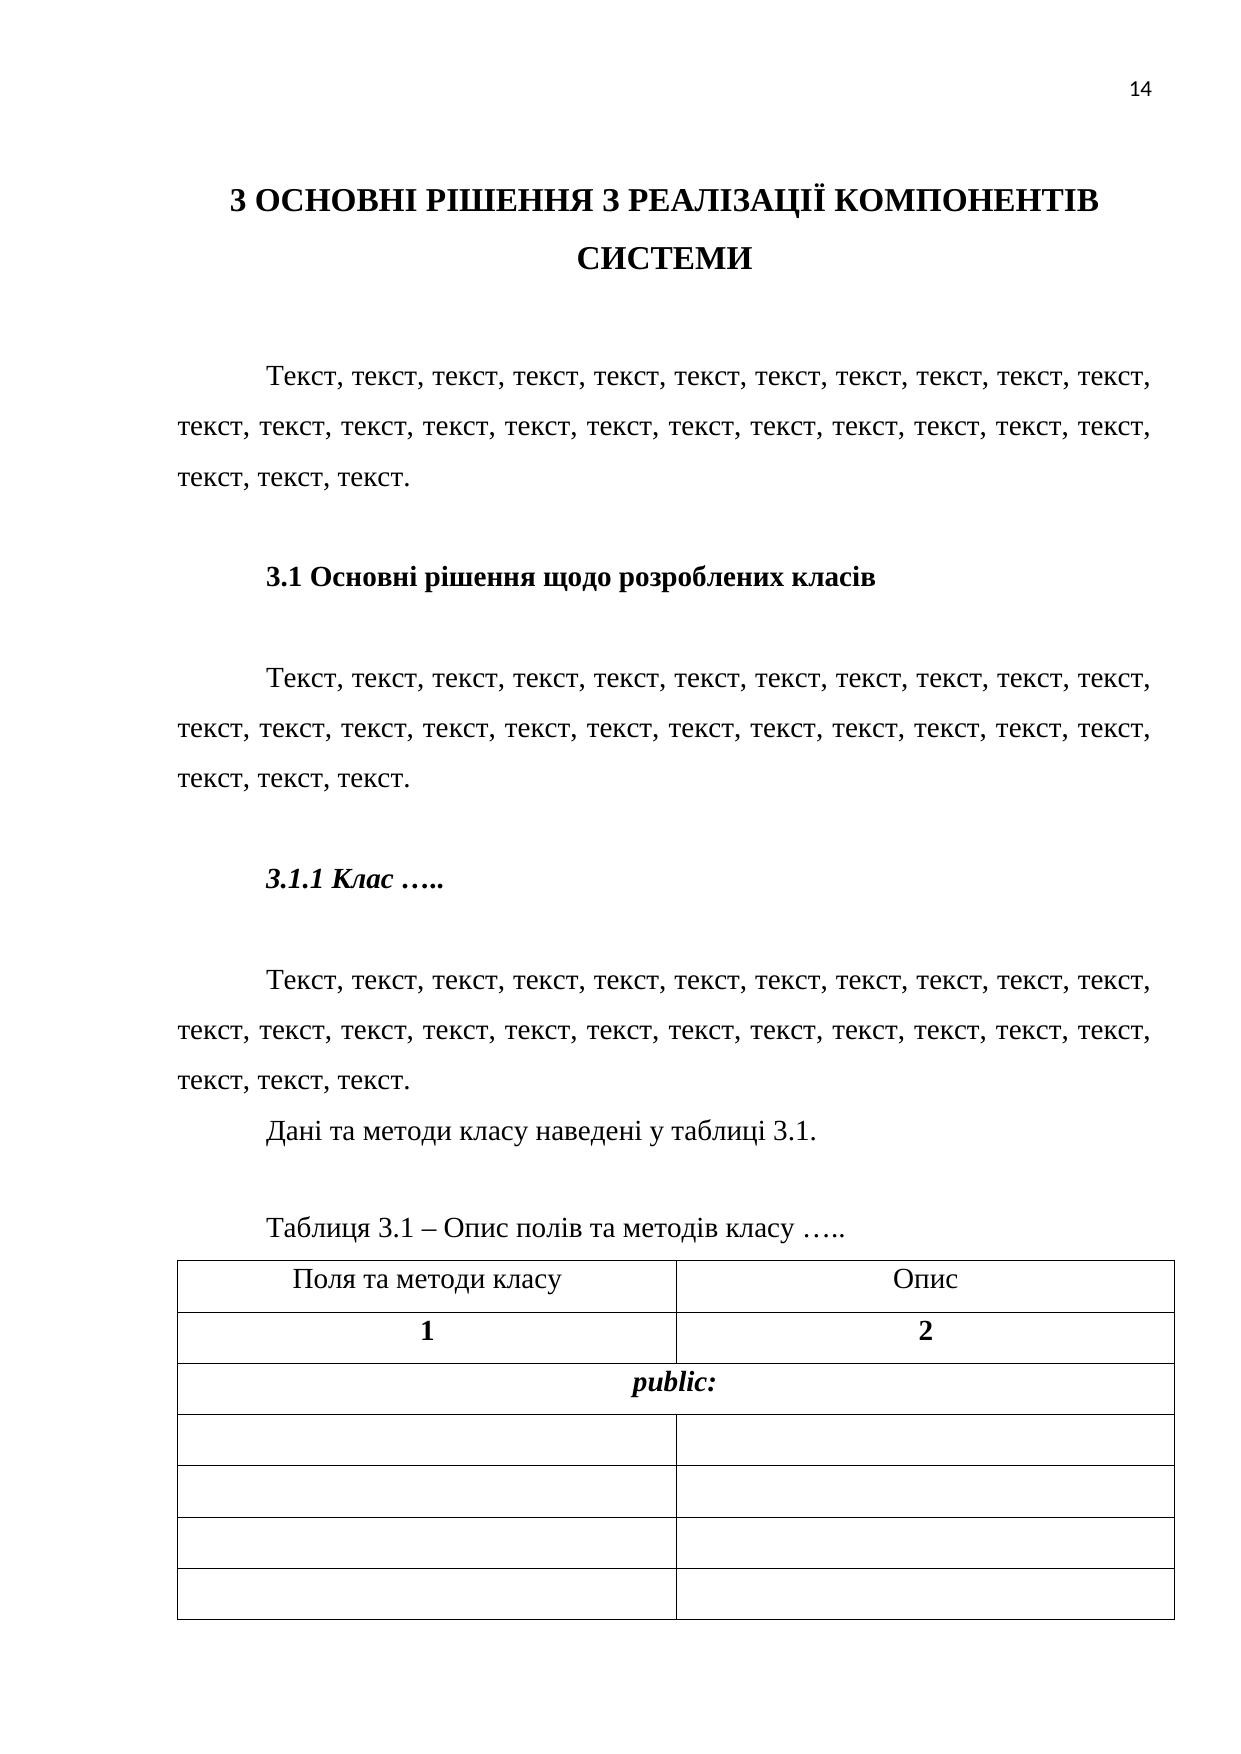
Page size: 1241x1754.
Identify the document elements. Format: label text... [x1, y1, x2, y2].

text Дані та методи класу наведені у таблиці 3.1. [177, 1113, 1152, 1146]
table_cell [677, 1569, 1174, 1619]
text Текст, текст, текст, текст, текст, текст, текст, текст, текст, текст, текст, текст, текст, текст, текст, текст, текст, текст, текст, текст, текст, текст, текст, текст, текст, текст. [177, 358, 1152, 492]
table_cell [677, 1415, 1174, 1465]
table_header Опис [677, 1261, 1174, 1312]
table_cell [677, 1518, 1174, 1568]
table_cell [178, 1518, 676, 1568]
table_cell [178, 1569, 676, 1619]
table_cell [677, 1466, 1174, 1517]
title 3.1 Основні рішення щодо розроблених класів [177, 559, 1152, 593]
text Текст, текст, текст, текст, текст, текст, текст, текст, текст, текст, текст, текст, текст, текст, текст, текст, текст, текст, текст, текст, текст, текст, текст, текст, текст, текст. [177, 962, 1152, 1096]
table_cell [178, 1415, 676, 1465]
table_cell public: [178, 1364, 1174, 1414]
text Таблиця 3.1 – Опис полів та методів класу ….. [177, 1210, 1152, 1243]
table_header Поля та методи класу [178, 1261, 676, 1312]
text Текст, текст, текст, текст, текст, текст, текст, текст, текст, текст, текст, текст, текст, текст, текст, текст, текст, текст, текст, текст, текст, текст, текст, текст, текст, текст. [177, 660, 1152, 794]
table_cell [178, 1466, 676, 1517]
title 3 основні рішення з реалізації компонентів системи [177, 181, 1152, 276]
table_cell 1 [178, 1313, 676, 1363]
title 3.1.1 Клас ….. [177, 861, 1152, 895]
table_cell 2 [677, 1313, 1174, 1363]
